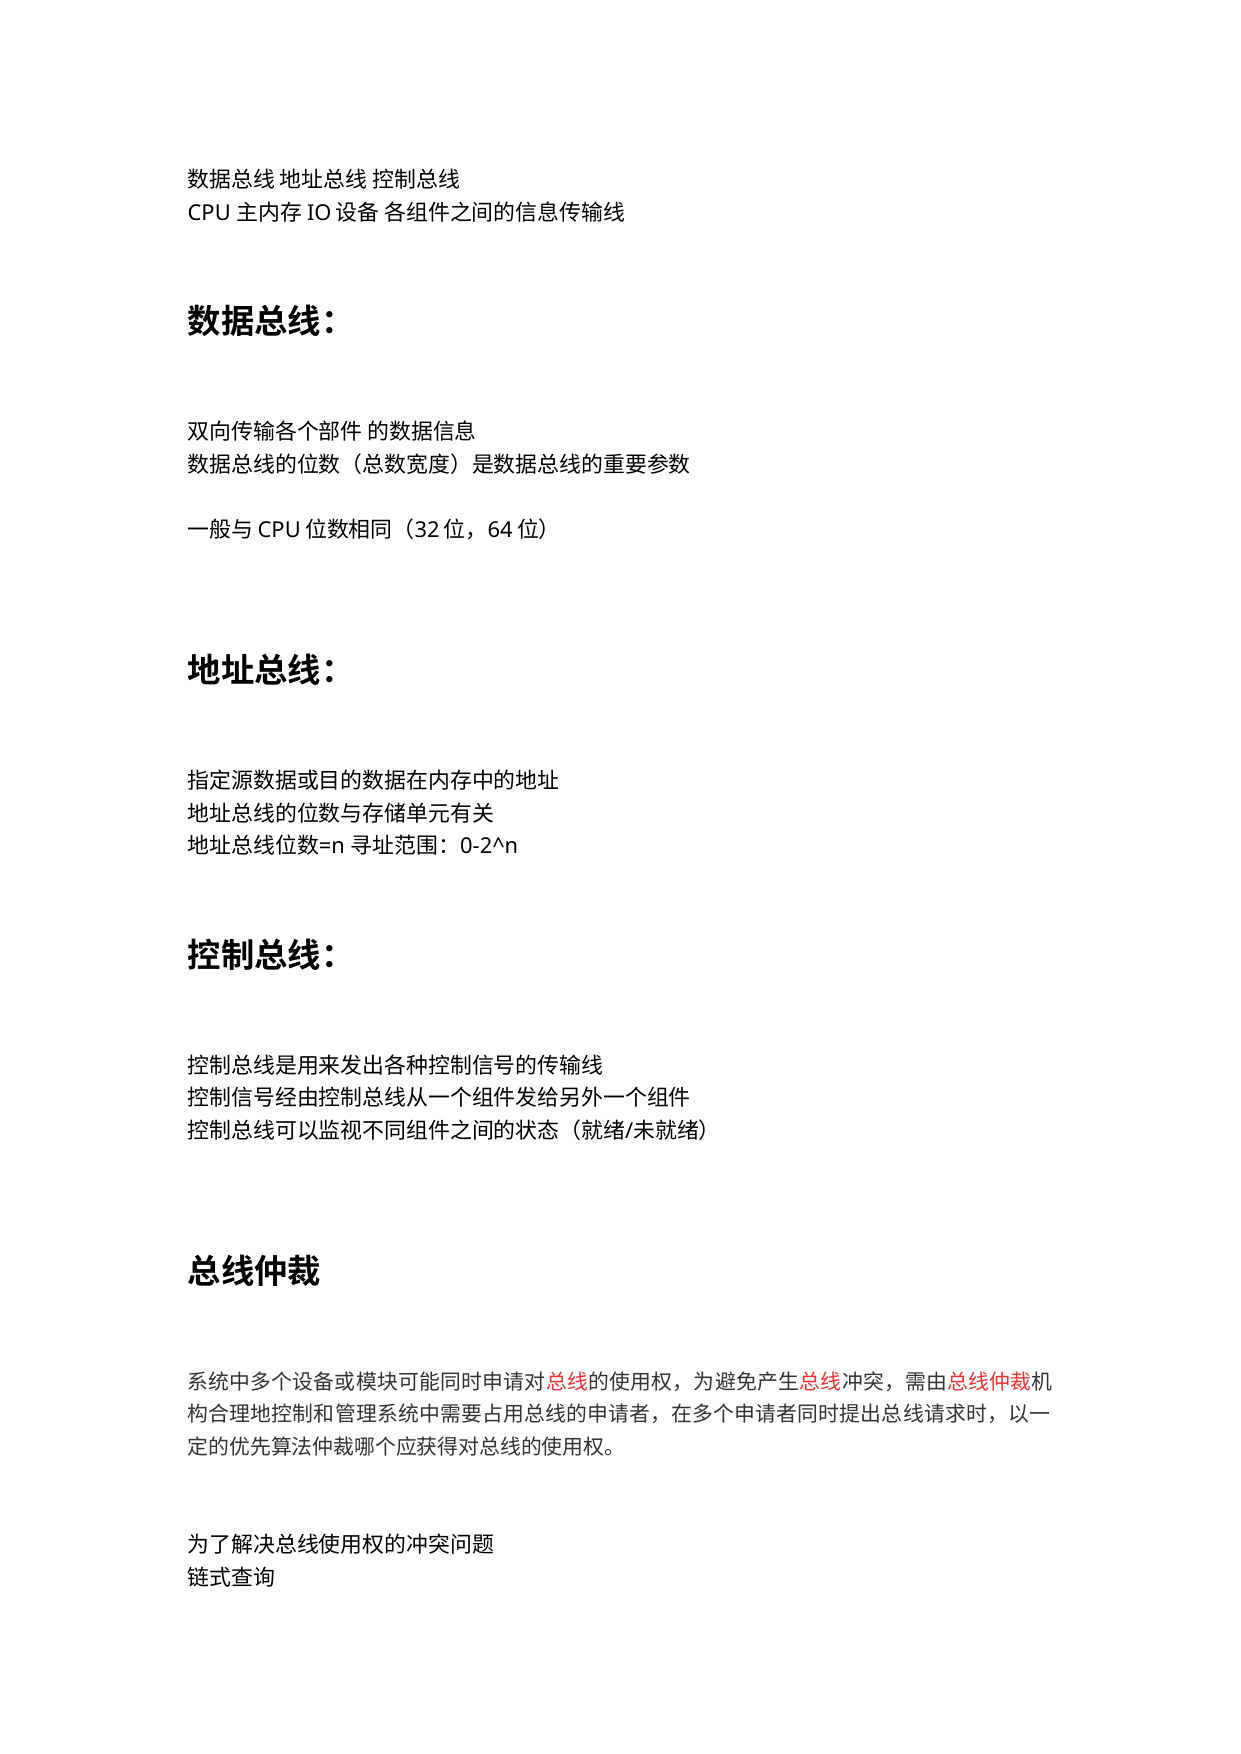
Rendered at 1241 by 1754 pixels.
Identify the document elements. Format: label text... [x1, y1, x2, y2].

text 为了解决总线使用权的冲突问题 [187, 1527, 1053, 1559]
text 数据总线的位数（总数宽度）是数据总线的重要参数 [187, 446, 1053, 479]
text CPU 主内存 IO设备 各组件之间的信息传输线 [187, 194, 1053, 227]
text 系统中多个设备或模块可能同时申请对总线的使用权，为避免产生总线冲突，需由总线仲裁机构合理地控制和管理系统中需要占用总线的申请者，在多个申请者同时提出总线请求时，以一定的优先算法仲裁哪个应获得对总线的使用权。 [187, 1364, 1053, 1462]
text 一般与CPU位数相同（32位，64位） [187, 511, 1053, 544]
text 双向传输各个部件 的数据信息 [187, 414, 1053, 446]
subtitle 数据总线： [187, 287, 1053, 352]
subtitle 控制总线： [187, 920, 1053, 985]
text 地址总线的位数与存储单元有关 [187, 796, 1053, 828]
text 控制总线是用来发出各种控制信号的传输线 [187, 1047, 1053, 1080]
text 数据总线 地址总线 控制总线 [187, 162, 1053, 194]
text 地址总线位数=n 寻址范围：0-2^n [187, 828, 1053, 861]
subtitle 总线仲裁 [187, 1237, 1053, 1302]
text 控制总线可以监视不同组件之间的状态（就绪/未就绪） [187, 1112, 1053, 1145]
text 链式查询 [187, 1559, 1053, 1592]
text 控制信号经由控制总线从一个组件发给另外一个组件 [187, 1080, 1053, 1112]
subtitle 地址总线： [187, 636, 1053, 701]
text 指定源数据或目的数据在内存中的地址 [187, 763, 1053, 796]
